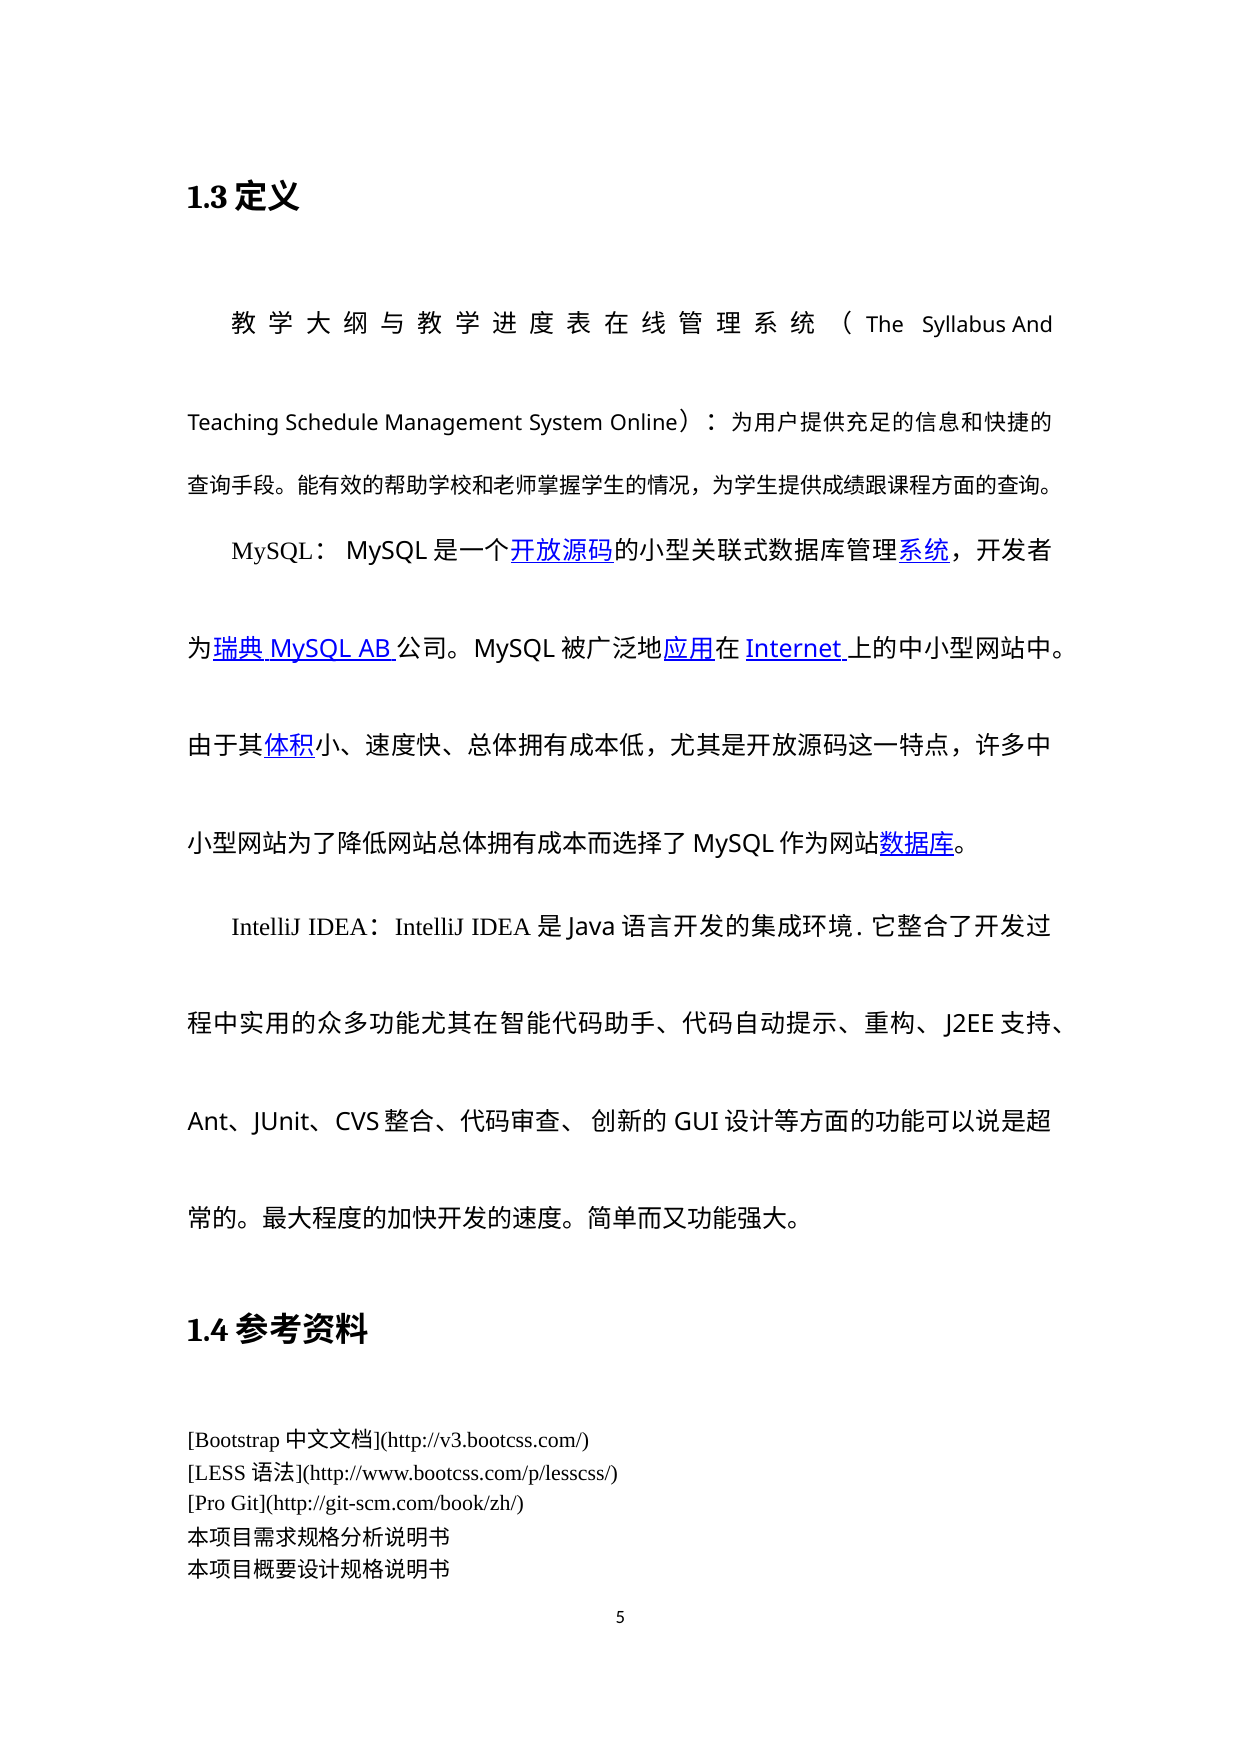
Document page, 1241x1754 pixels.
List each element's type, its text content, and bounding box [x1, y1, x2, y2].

subtitle 1.3定义 [187, 162, 1053, 227]
text IntelliJ IDEA：IntelliJ IDEA是Java语言开发的集成环境. 它整合了开发过程中实用的众多功能尤其在智能代码助手、代码自动提示、重构、J2EE支持、Ant、JUnit、CVS整合、代码审查、 创新的GUI设计等方面的功能可以说是超常的。最大程度的加快开发的速度。简单而又功能强大。 [187, 892, 1053, 1249]
subtitle 1.4参考资料 [187, 1294, 1053, 1359]
text MySQL： MySQL是一个开放源码的小型关联式数据库管理系统，开发者为瑞典MySQL AB公司。MySQL被广泛地应用在Internet上的中小型网站中。由于其体积小、速度快、总体拥有成本低，尤其是开放源码这一特点，许多中小型网站为了降低网站总体拥有成本而选择了MySQL作为网站数据库。 [187, 516, 1053, 874]
text [LESS 语法](http://www.bootcss.com/p/lesscss/) [187, 1454, 1053, 1487]
text [Pro Git](http://git-scm.com/book/zh/) [187, 1487, 1053, 1519]
text 教学大纲与教学进度表在线管理系统（The Syllabus And Teaching Schedule Management System Online）：为用户提供充足的信息和快捷的查询手段。能有效的帮助学校和老师掌握学生的情况，为学生提供成绩跟课程方面的查询。 [187, 289, 1053, 500]
text 本项目概要设计规格说明书 [187, 1552, 1053, 1584]
text 本项目需求规格分析说明书 [187, 1519, 1053, 1552]
text [Bootstrap 中文文档](http://v3.bootcss.com/) [187, 1422, 1053, 1454]
